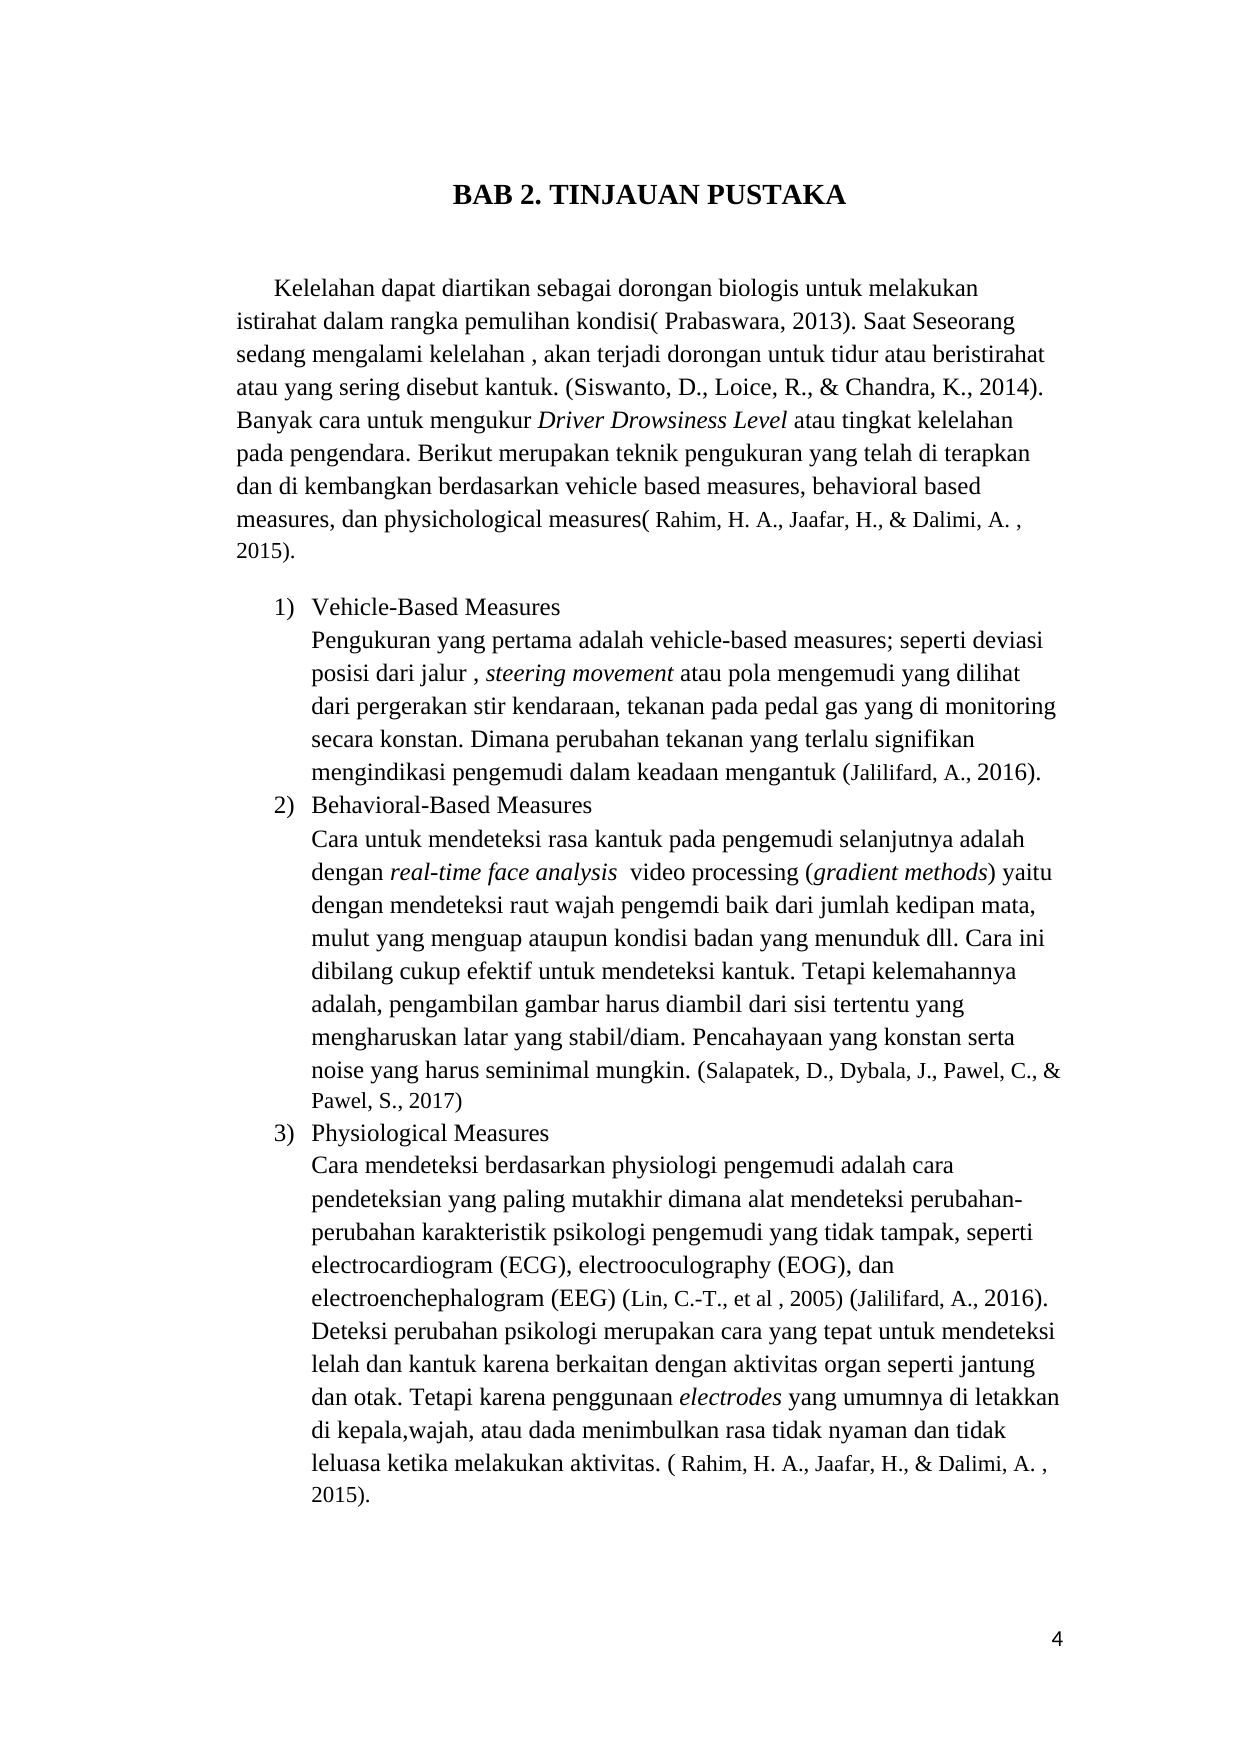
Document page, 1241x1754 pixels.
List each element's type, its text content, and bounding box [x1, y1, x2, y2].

list Cara untuk mendeteksi rasa kantuk pada pengemudi selanjutnya adalah dengan real-time face analysis video processing (gradient methods) yaitu dengan mendeteksi raut wajah pengemdi baik dari jumlah kedipan mata, mulut yang menguap ataupun kondisi badan yang menunduk dll. Cara ini dibilang cukup efektif untuk mendeteksi kantuk. Tetapi kelemahannya adalah, pengambilan gambar harus diambil dari sisi tertentu yang mengharuskan latar yang stabil/diam. Pencahayaan yang konstan serta noise yang harus seminimal mungkin. (Salapatek, D., Dybala, J., Pawel, C., & Pawel, S., 2017) [311, 824, 1063, 1114]
list Pengukuran yang pertama adalah vehicle-based measures; seperti deviasi posisi dari jalur , steering movement atau pola mengemudi yang dilihat dari pergerakan stir kendaraan, tekanan pada pedal gas yang di monitoring secara konstan. Dimana perubahan tekanan yang terlalu signifikan mengindikasi pengemudi dalam keadaan mengantuk (Jalilifard, A., 2016). [311, 625, 1063, 786]
subtitle BAB 2. TINJAUAN PUSTAKA [236, 177, 1063, 211]
list Physiological Measures [274, 1118, 1063, 1146]
text Kelelahan dapat diartikan sebagai dorongan biologis untuk melakukan istirahat dalam rangka pemulihan kondisi( Prabaswara, 2013). Saat Seseorang sedang mengalami kelelahan , akan terjadi dorongan untuk tidur atau beristirahat atau yang sering disebut kantuk. (Siswanto, D., Loice, R., & Chandra, K., 2014). Banyak cara untuk mengukur Driver Drowsiness Level atau tingkat kelelahan pada pengendara. Berikut merupakan teknik pengukuran yang telah di terapkan dan di kembangkan berdasarkan vehicle based measures, behavioral based measures, dan physichological measures( Rahim, H. A., Jaafar, H., & Dalimi, A. , 2015). [236, 273, 1063, 563]
list Behavioral-Based Measures [274, 791, 1063, 819]
list Vehicle-Based Measures [274, 592, 1063, 621]
list Deteksi perubahan psikologi merupakan cara yang tepat untuk mendeteksi lelah dan kantuk karena berkaitan dengan aktivitas organ seperti jantung dan otak. Tetapi karena penggunaan electrodes yang umumnya di letakkan di kepala,wajah, atau dada menimbulkan rasa tidak nyaman dan tidak leluasa ketika melakukan aktivitas. ( Rahim, H. A., Jaafar, H., & Dalimi, A. , 2015). [311, 1316, 1063, 1507]
list Cara mendeteksi berdasarkan physiologi pengemudi adalah cara pendeteksian yang paling mutakhir dimana alat mendeteksi perubahan- perubahan karakteristik psikologi pengemudi yang tidak tampak, seperti electrocardiogram (ECG), electrooculography (EOG), dan electroenchephalogram (EEG) (Lin, C.-T., et al , 2005) (Jalilifard, A., 2016). [311, 1151, 1063, 1312]
